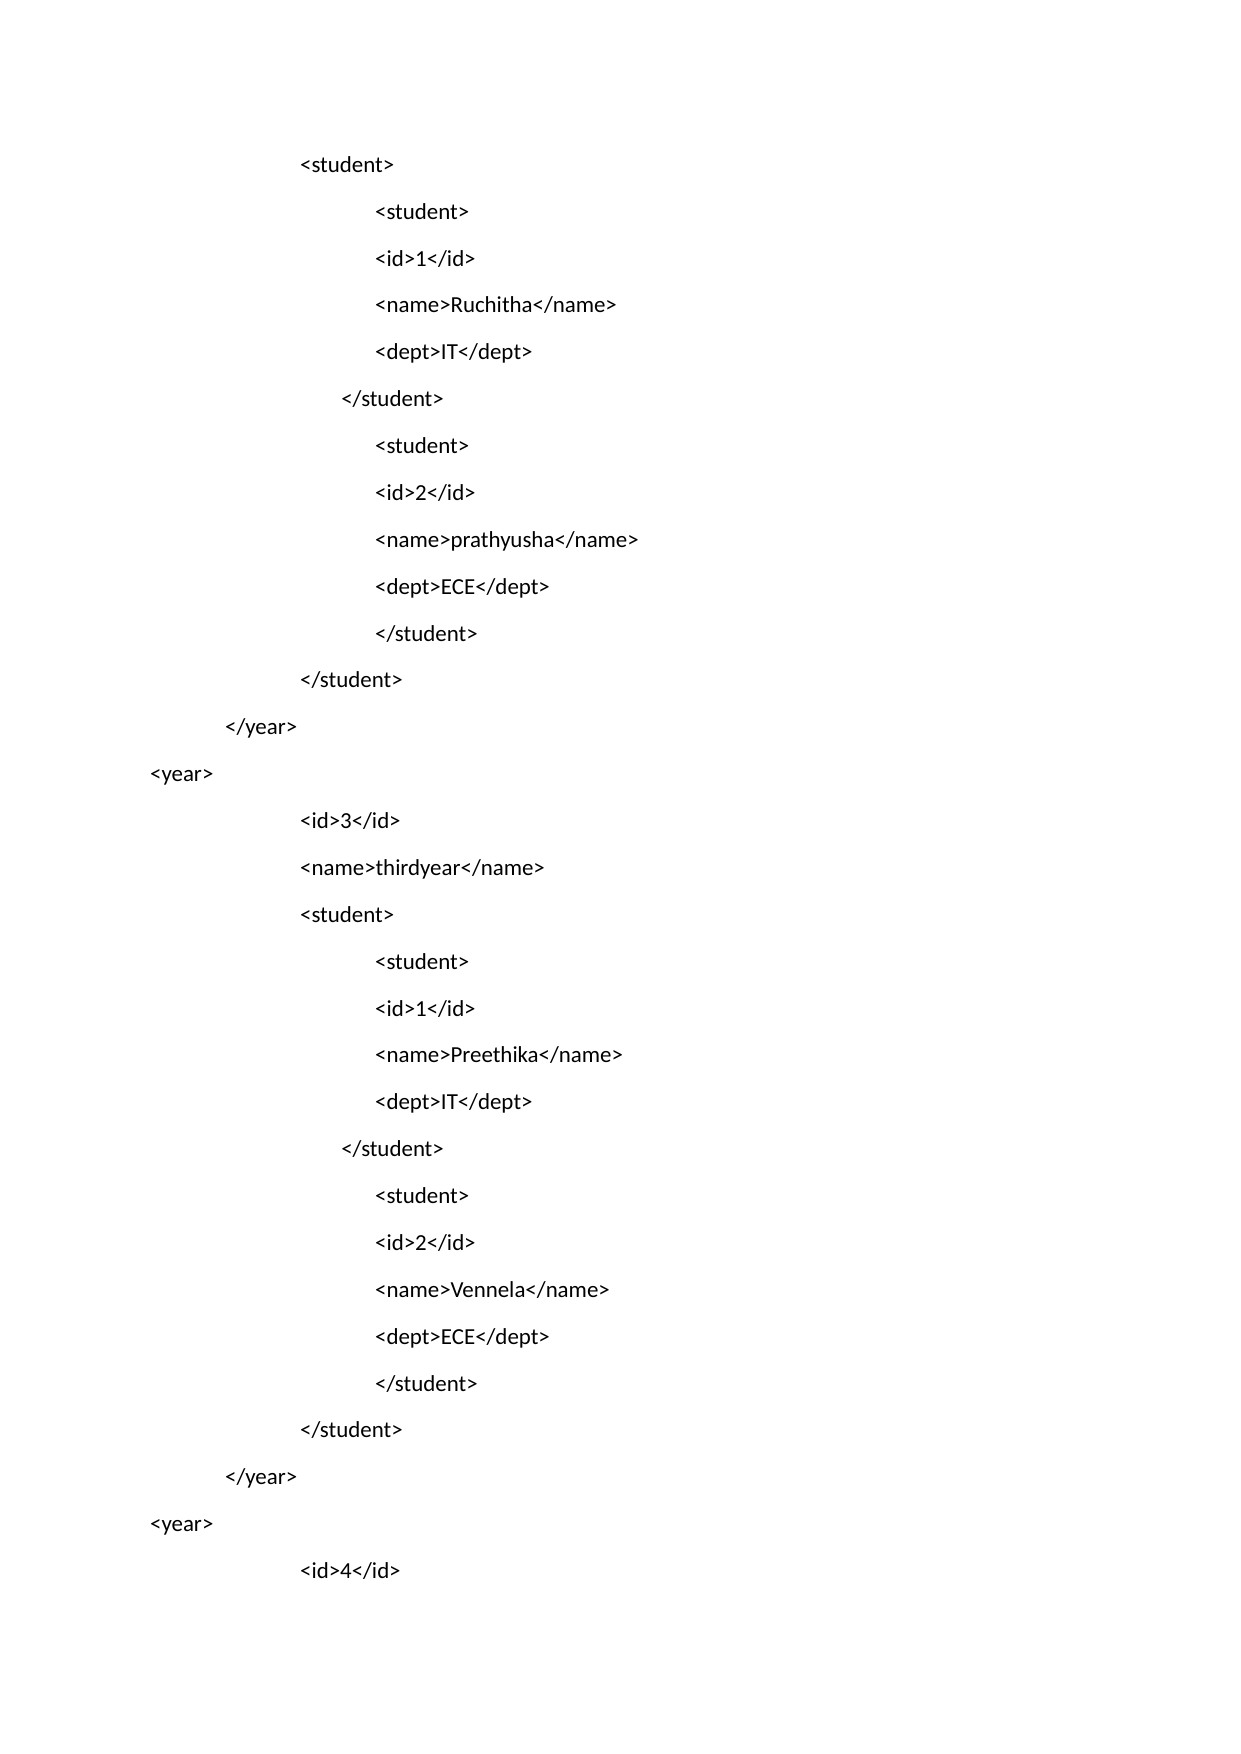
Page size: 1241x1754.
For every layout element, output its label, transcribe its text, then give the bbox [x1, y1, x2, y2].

text <student> [150, 431, 1090, 459]
text <name>prathyusha</name> [150, 525, 1090, 553]
text </student> [150, 384, 1090, 412]
text <id>3</id> [150, 806, 1090, 834]
text <dept>ECE</dept> [150, 572, 1090, 600]
text <dept>ECE</dept> [150, 1322, 1090, 1350]
text <student> [150, 900, 1090, 928]
text </year> [150, 712, 1090, 741]
text <id>4</id> [150, 1556, 1090, 1584]
text <dept>IT</dept> [150, 1087, 1090, 1116]
text <year> [150, 1509, 1090, 1537]
text <name>Vennela</name> [150, 1275, 1090, 1303]
text </year> [150, 1462, 1090, 1491]
text </student> [150, 1134, 1090, 1162]
text <id>2</id> [150, 478, 1090, 506]
text <student> [150, 947, 1090, 975]
text <id>1</id> [150, 994, 1090, 1022]
text <student> [150, 150, 1090, 178]
text <name>Preethika</name> [150, 1041, 1090, 1069]
text <name>Ruchitha</name> [150, 291, 1090, 319]
text </student> [150, 1416, 1090, 1444]
text <student> [150, 1181, 1090, 1209]
text <dept>IT</dept> [150, 337, 1090, 366]
text <year> [150, 759, 1090, 787]
text <name>thirdyear</name> [150, 853, 1090, 881]
text <id>2</id> [150, 1228, 1090, 1256]
text <student> [150, 197, 1090, 225]
text <id>1</id> [150, 244, 1090, 272]
text </student> [150, 619, 1090, 647]
text </student> [150, 666, 1090, 694]
text </student> [150, 1369, 1090, 1397]
